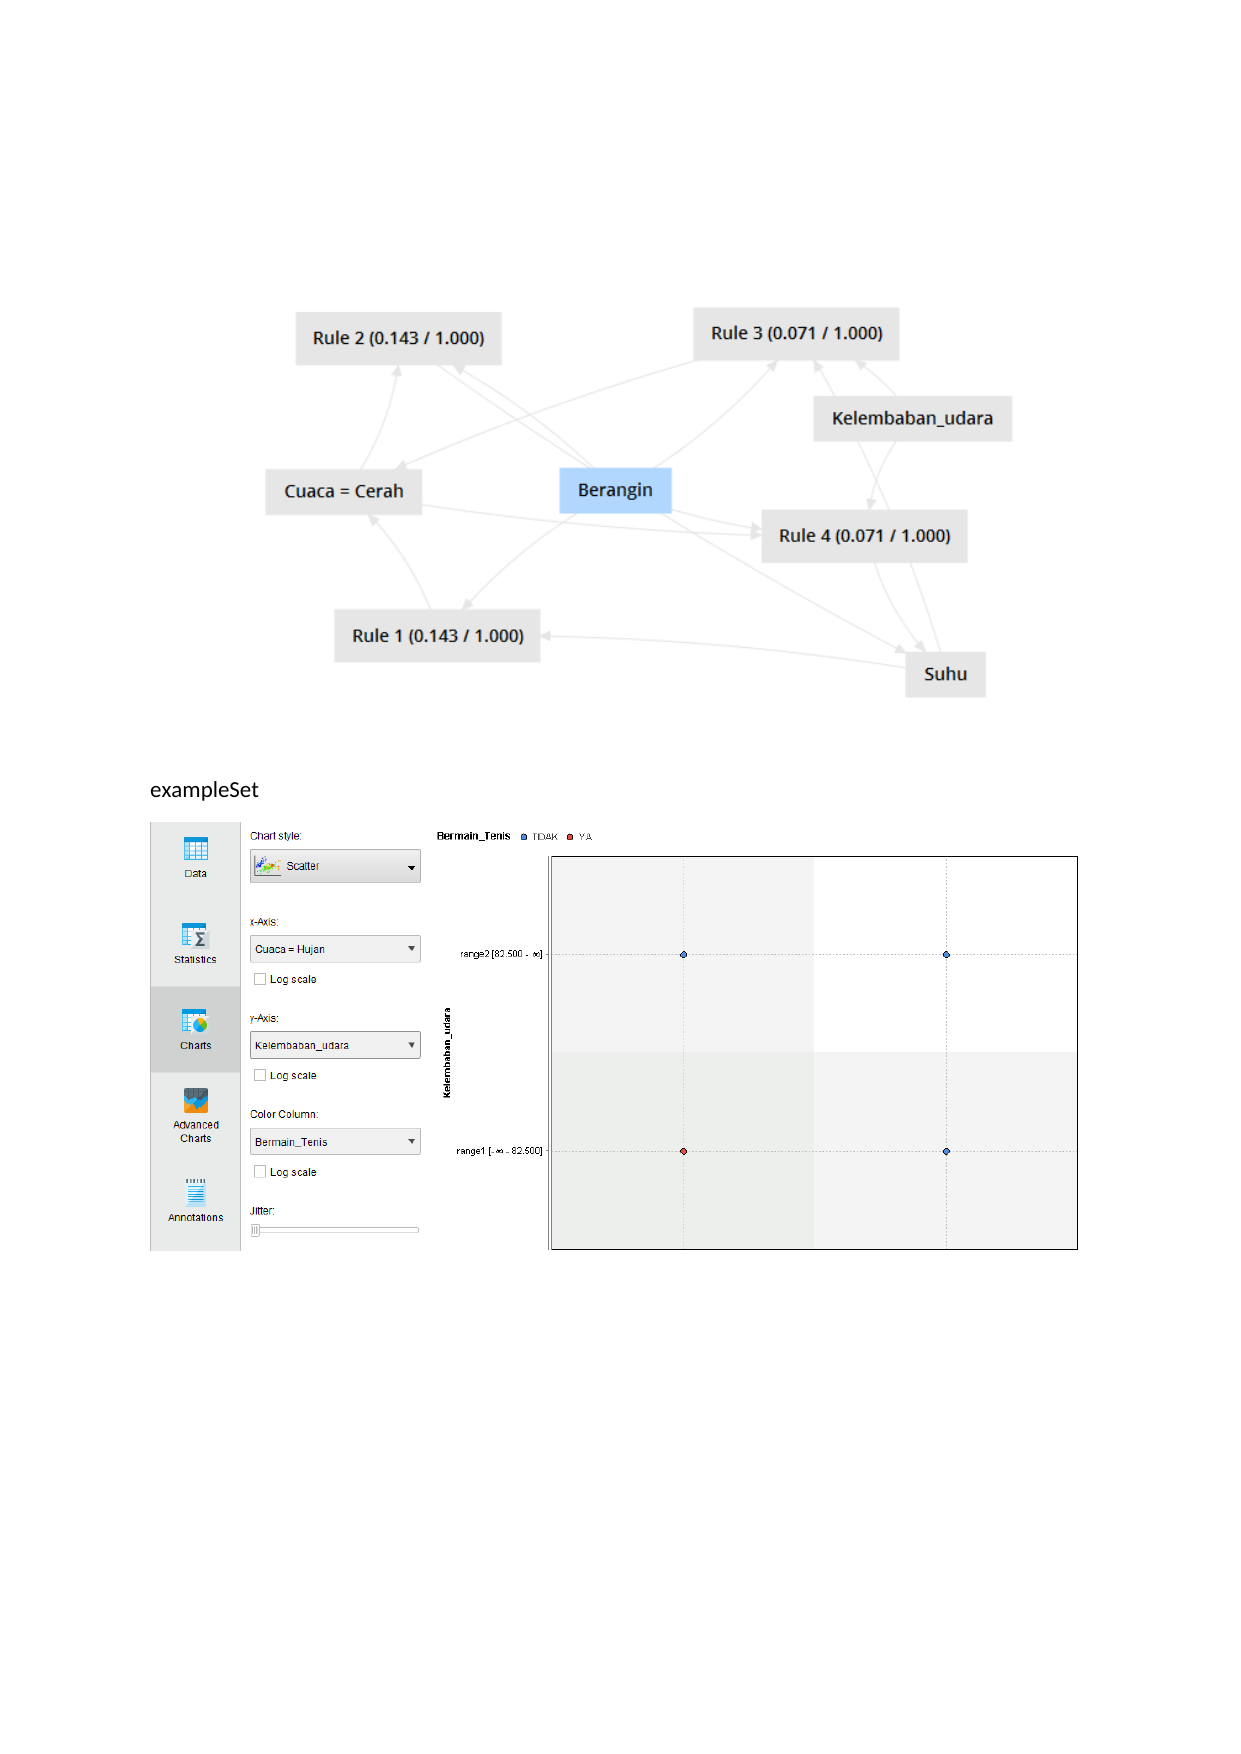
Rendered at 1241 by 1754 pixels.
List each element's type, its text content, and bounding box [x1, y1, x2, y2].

picture [150, 150, 1091, 757]
picture [150, 822, 1091, 1251]
text exampleSet [150, 775, 1090, 803]
